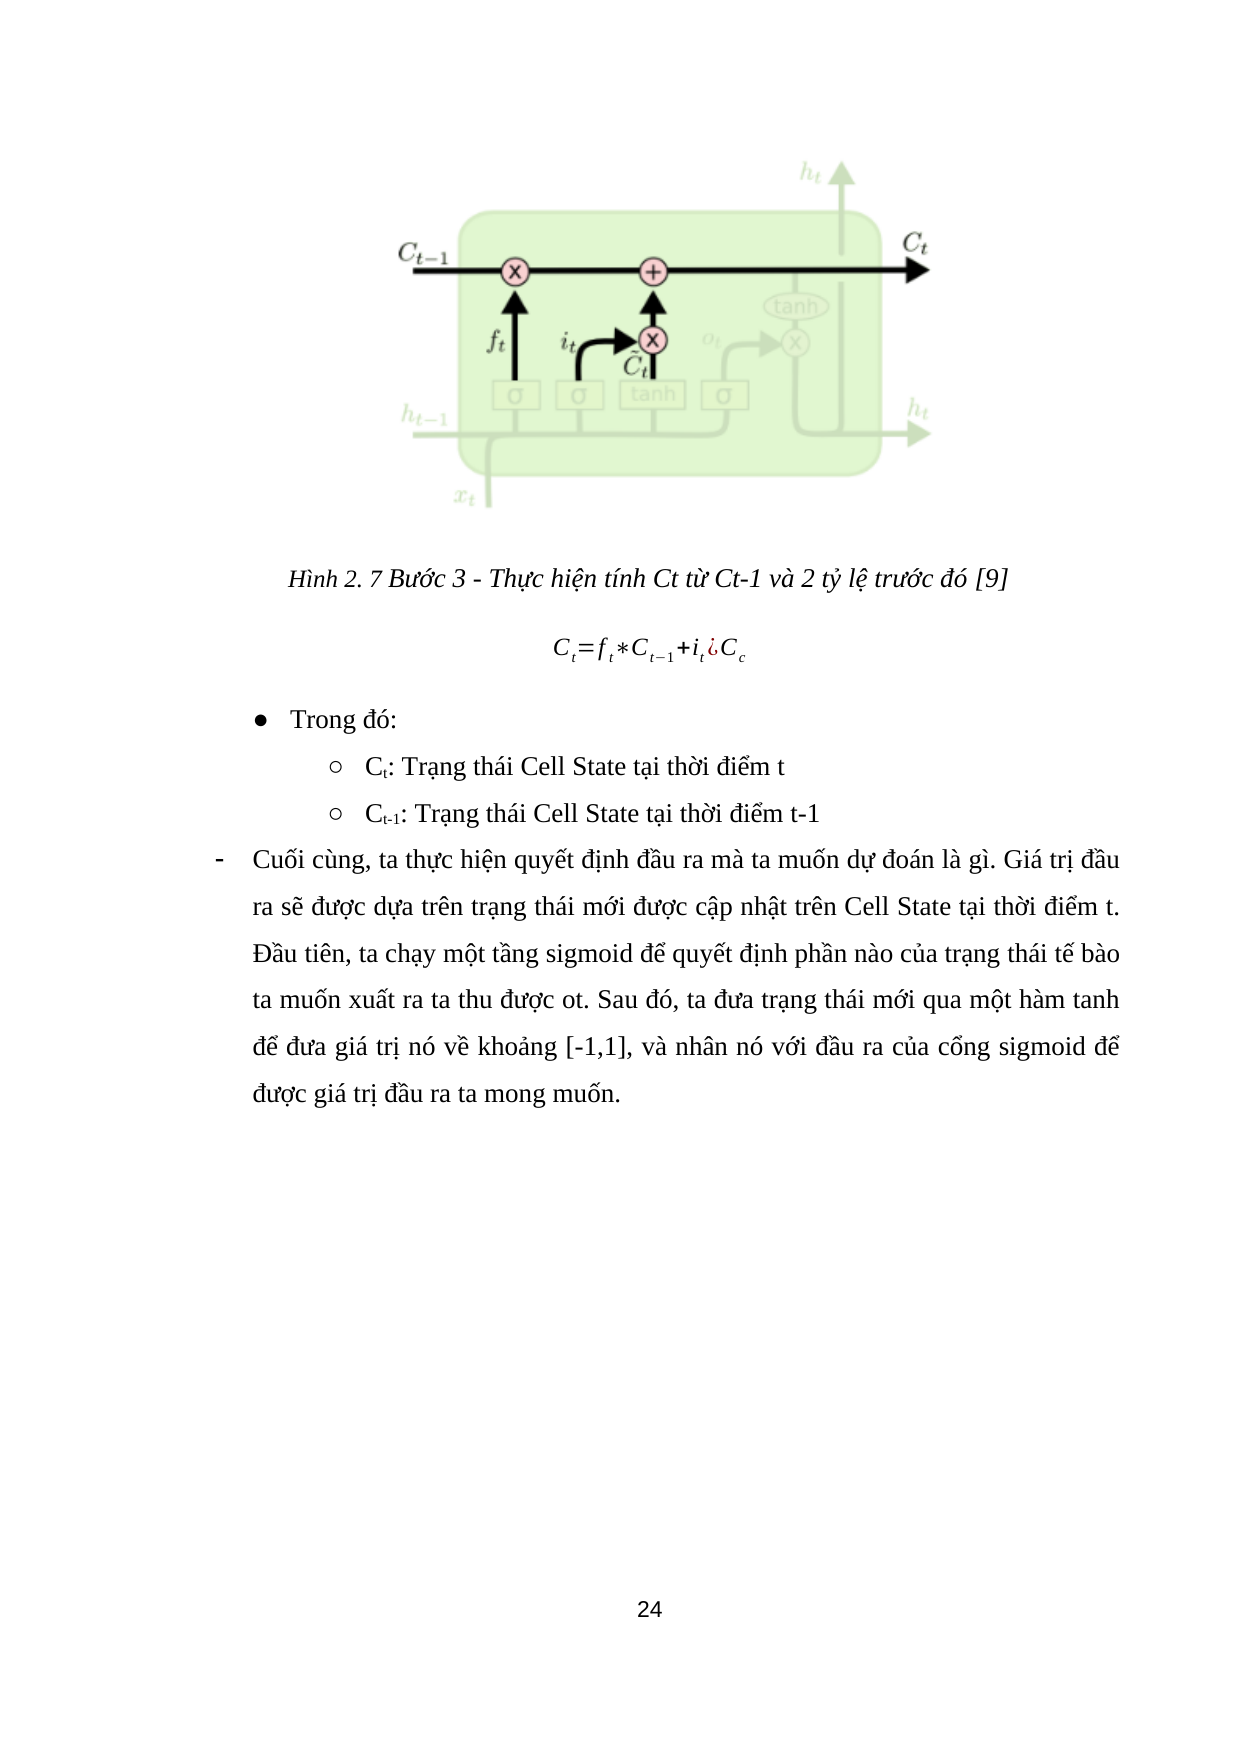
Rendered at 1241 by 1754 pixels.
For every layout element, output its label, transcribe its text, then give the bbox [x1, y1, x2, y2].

text Hình 2. 7 Bước 3 - Thực hiện tính Ct từ Ct-1 và 2 tỷ lệ trước đó [9] [177, 562, 1122, 593]
picture [352, 147, 947, 525]
list Ct-1: Trạng thái Cell State tại thời điểm t-1 [327, 797, 1122, 828]
list Trong đó: [252, 703, 1122, 735]
list Ct: Trạng thái Cell State tại thời điểm t [327, 750, 1122, 781]
list Cuối cùng, ta thực hiện quyết định đầu ra mà ta muốn dự đoán là gì. Giá trị đầu ra sẽ được dựa trên trạng thái mới được cập nhật trên Cell State tại thời điểm t. Đầu tiên, ta chạy một tầng sigmoid để quyết định phần nào của trạng thái tế bào ta muốn xuất ra ta thu được ot. Sau đó, ta đưa trạng thái mới qua một hàm tanh để đưa giá trị nó về khoảng [-1,1], và nhân nó với đầu ra của cổng sigmoid để được giá trị đầu ra ta mong muốn. [215, 843, 1122, 1108]
